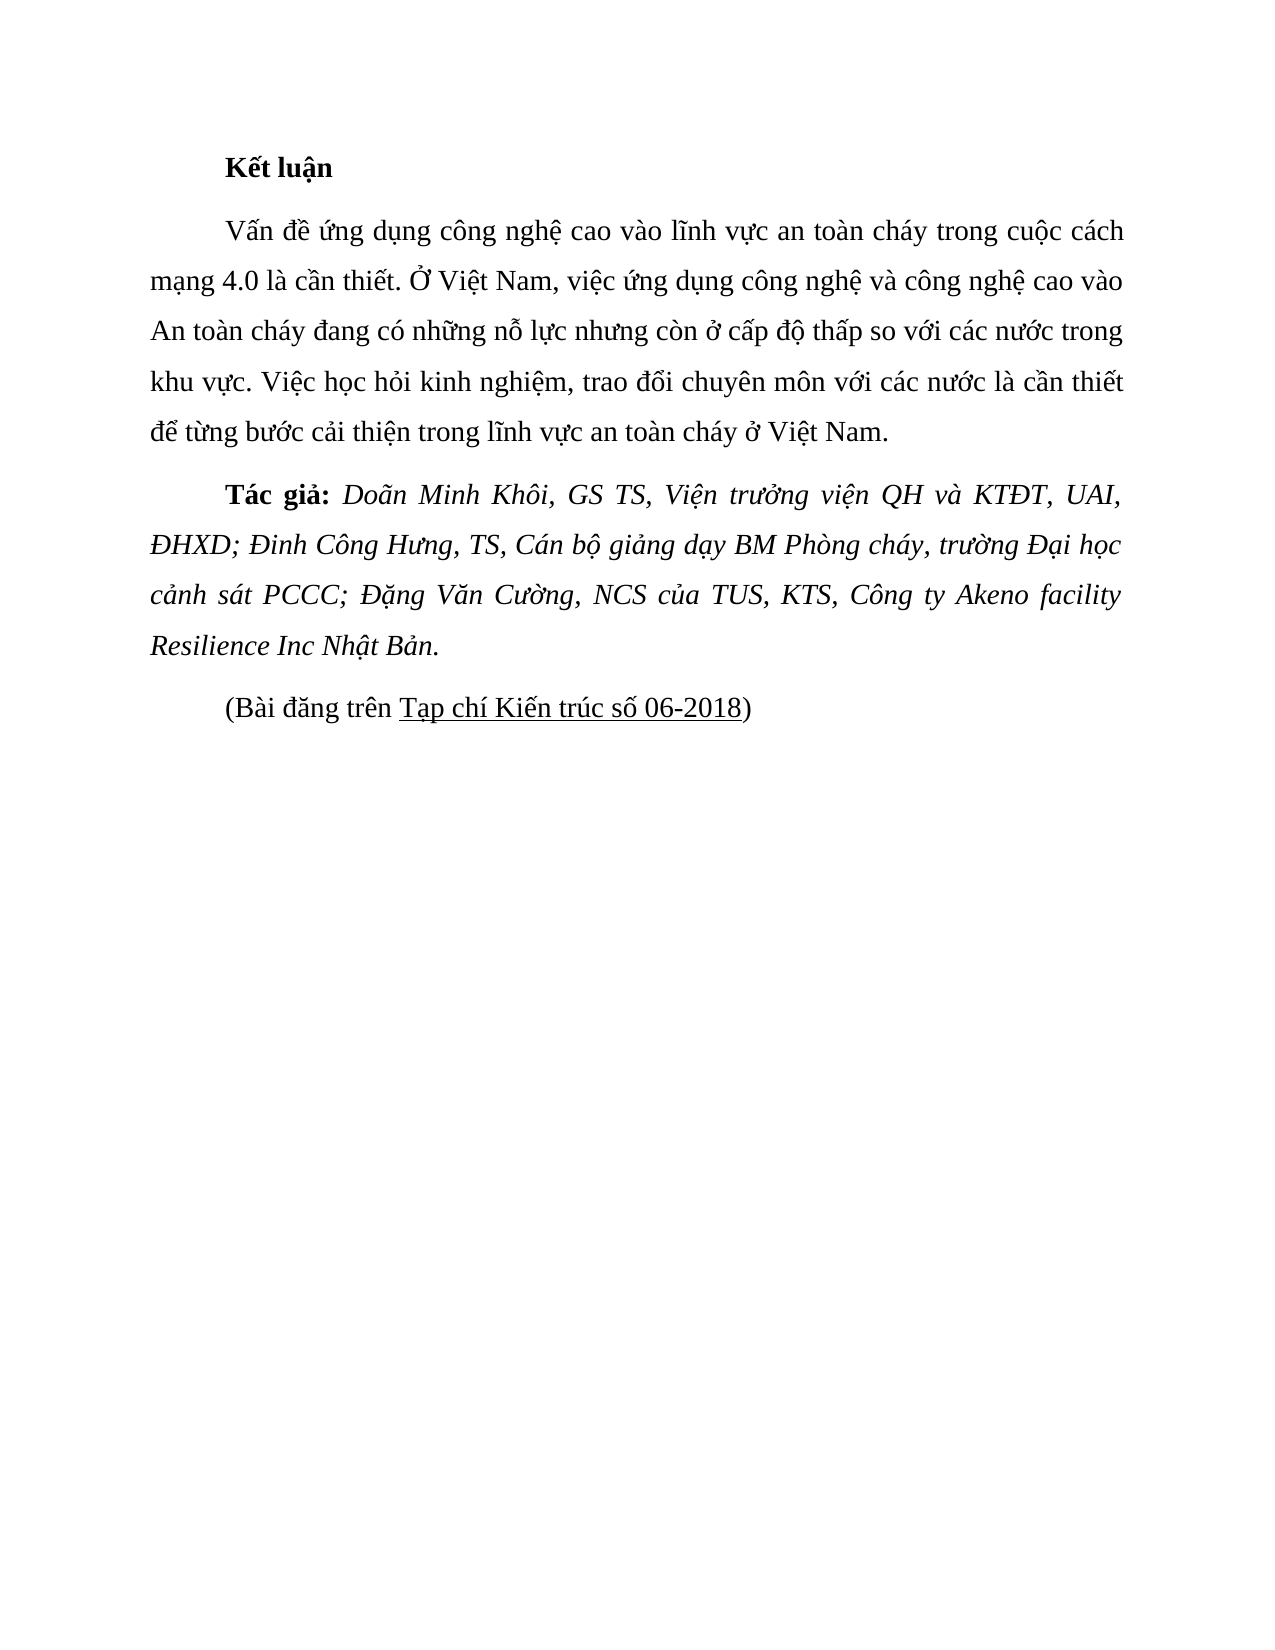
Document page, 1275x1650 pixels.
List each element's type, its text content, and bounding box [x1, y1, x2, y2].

text Tác giả: Doãn Minh Khôi, GS TS, Viện trưởng viện QH và KTĐT, UAI, ĐHXD; Đinh Công Hưng, TS, Cán bộ giảng dạy BM Phòng cháy, trường Đại học cảnh sát PCCC; Đặng Văn Cường, NCS của TUS, KTS, Công ty Akeno facility Resilience Inc Nhật Bản. [150, 477, 1125, 661]
text Vấn đề ứng dụng công nghệ cao vào lĩnh vực an toàn cháy trong cuộc cách mạng 4.0 là cần thiết. Ở Việt Nam, việc ứng dụng công nghệ và công nghệ cao vào An toàn cháy đang có những nỗ lực nhưng còn ở cấp độ thấp so với các nước trong khu vực. Việc học hỏi kinh nghiệm, trao đổi chuyên môn với các nước là cần thiết để từng bước cải thiện trong lĩnh vực an toàn cháy ở Việt Nam. [150, 213, 1125, 448]
text (Bài đăng trên Tạp chí Kiến trúc số 06-2018) [150, 691, 1125, 724]
subtitle Kết luận [150, 150, 1125, 183]
